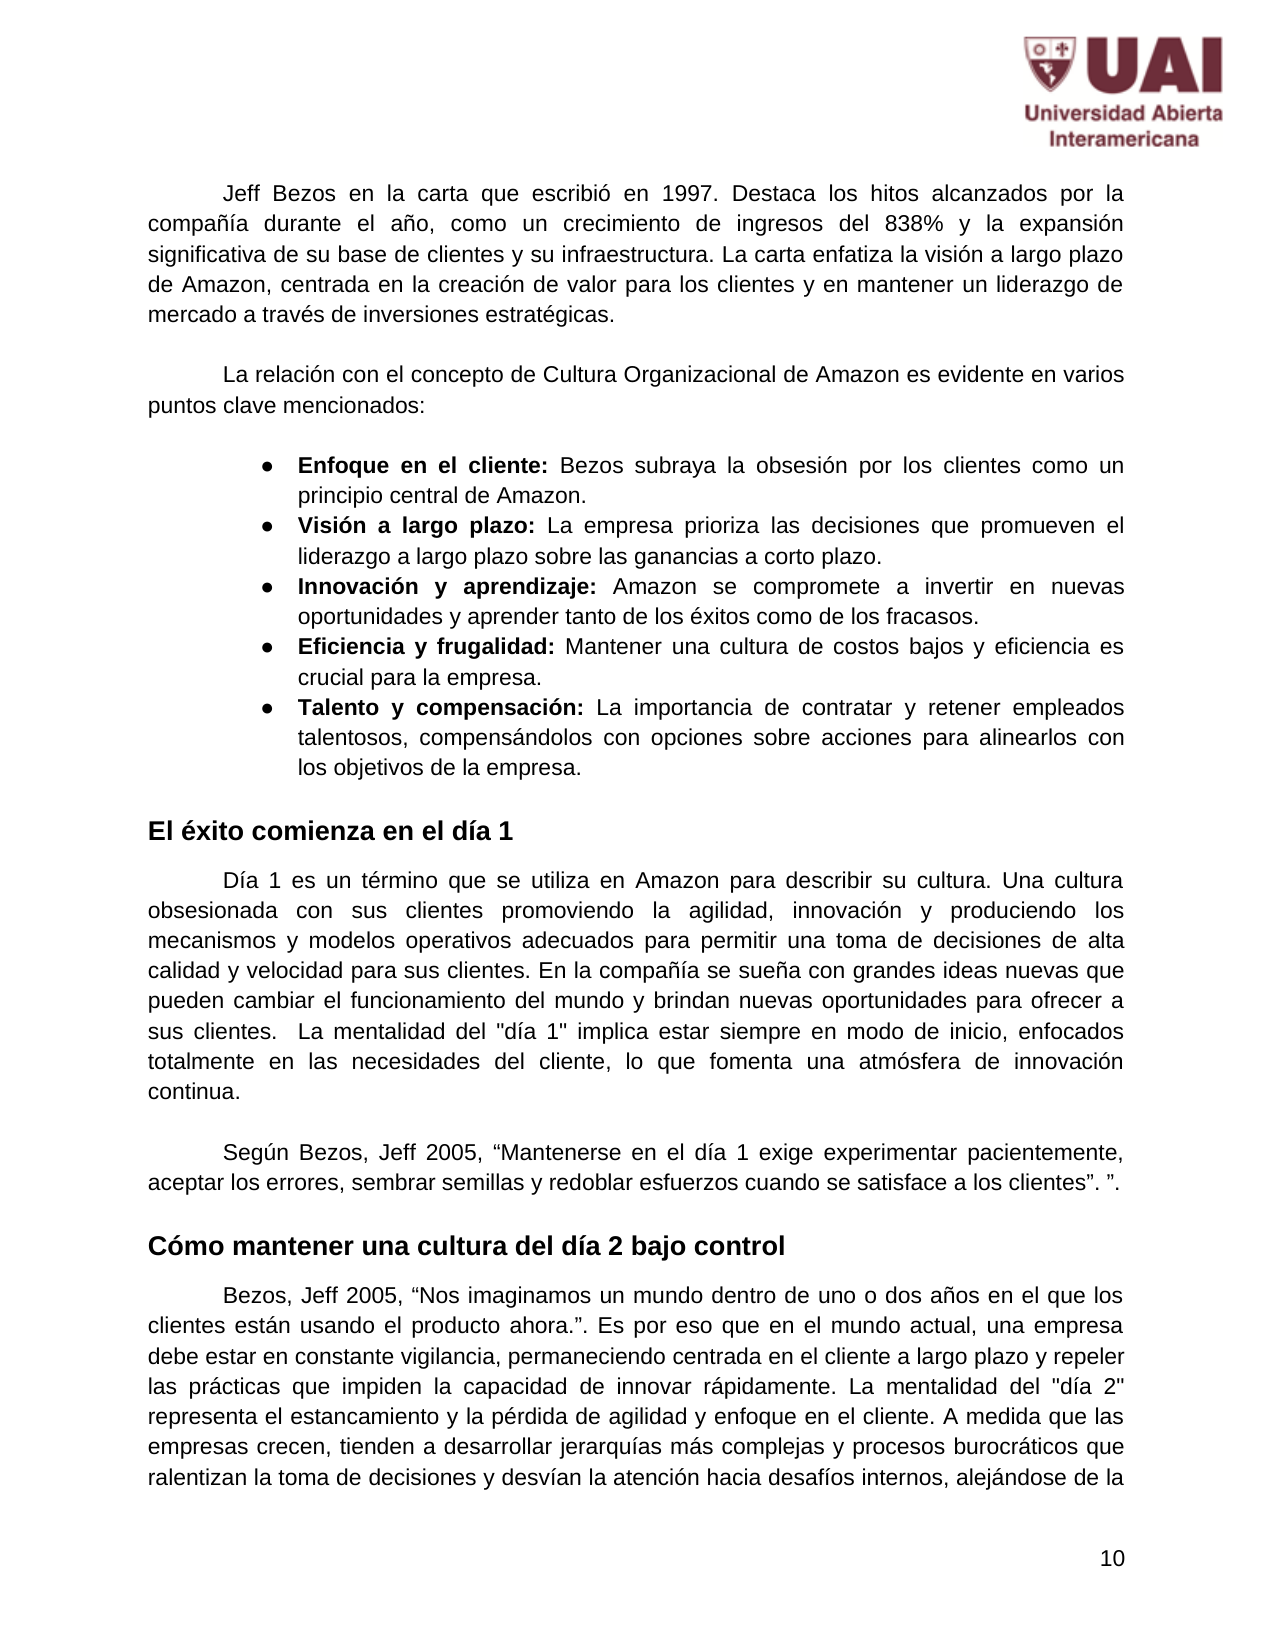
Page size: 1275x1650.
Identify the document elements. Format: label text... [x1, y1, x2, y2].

text Día 1 es un término que se utiliza en Amazon para describir su cultura. Una cultura obsesionada con sus clientes promoviendo la agilidad, innovación y produciendo los mecanismos y modelos operativos adecuados para permitir una toma de decisiones de alta calidad y velocidad para sus clientes. En la compañía se sueña con grandes ideas nuevas que pueden cambiar el funcionamiento del mundo y brindan nuevas oportunidades para ofrecer a sus clientes. La mentalidad del "día 1" implica estar siempre en modo de inicio, enfocados totalmente en las necesidades del cliente, lo que fomenta una atmósfera de innovación continua. [148, 867, 1125, 1135]
list Eficiencia y frugalidad: Mantener una cultura de costos bajos y eficiencia es crucial para la empresa. [260, 633, 1125, 690]
text La relación con el concepto de Cultura Organizacional de Amazon es evidente en varios puntos clave mencionados: [148, 361, 1125, 418]
text Según Bezos, Jeff 2005, “Mantenerse en el día 1 exige experimentar pacientemente, aceptar los errores, sembrar semillas y redoblar esfuerzos cuando se satisface a los clientes”. ”. [148, 1138, 1125, 1195]
list Talento y compensación: La importancia de contratar y retener empleados talentosos, compensándolos con opciones sobre acciones para alinearlos con los objetivos de la empresa. [260, 694, 1125, 781]
picture [1021, 34, 1225, 150]
list Enfoque en el cliente: Bezos subraya la obsesión por los clientes como un principio central de Amazon. [260, 452, 1125, 509]
subtitle Cómo mantener una cultura del día 2 bajo control [148, 1199, 1125, 1261]
text Jeff Bezos en la carta que escribió en 1997. Destaca los hitos alcanzados por la compañía durante el año, como un crecimiento de ingresos del 838% y la expansión significativa de su base de clientes y su infraestructura. La carta enfatiza la visión a largo plazo de Amazon, centrada en la creación de valor para los clientes y en mantener un liderazgo de mercado a través de inversiones estratégicas. [148, 180, 1125, 327]
list Visión a largo plazo: La empresa prioriza las decisiones que promueven el liderazgo a largo plazo sobre las ganancias a corto plazo. [260, 512, 1125, 569]
list Innovación y aprendizaje: Amazon se compromete a invertir en nuevas oportunidades y aprender tanto de los éxitos como de los fracasos. [260, 573, 1125, 629]
subtitle El éxito comienza en el día 1 [148, 814, 1125, 846]
